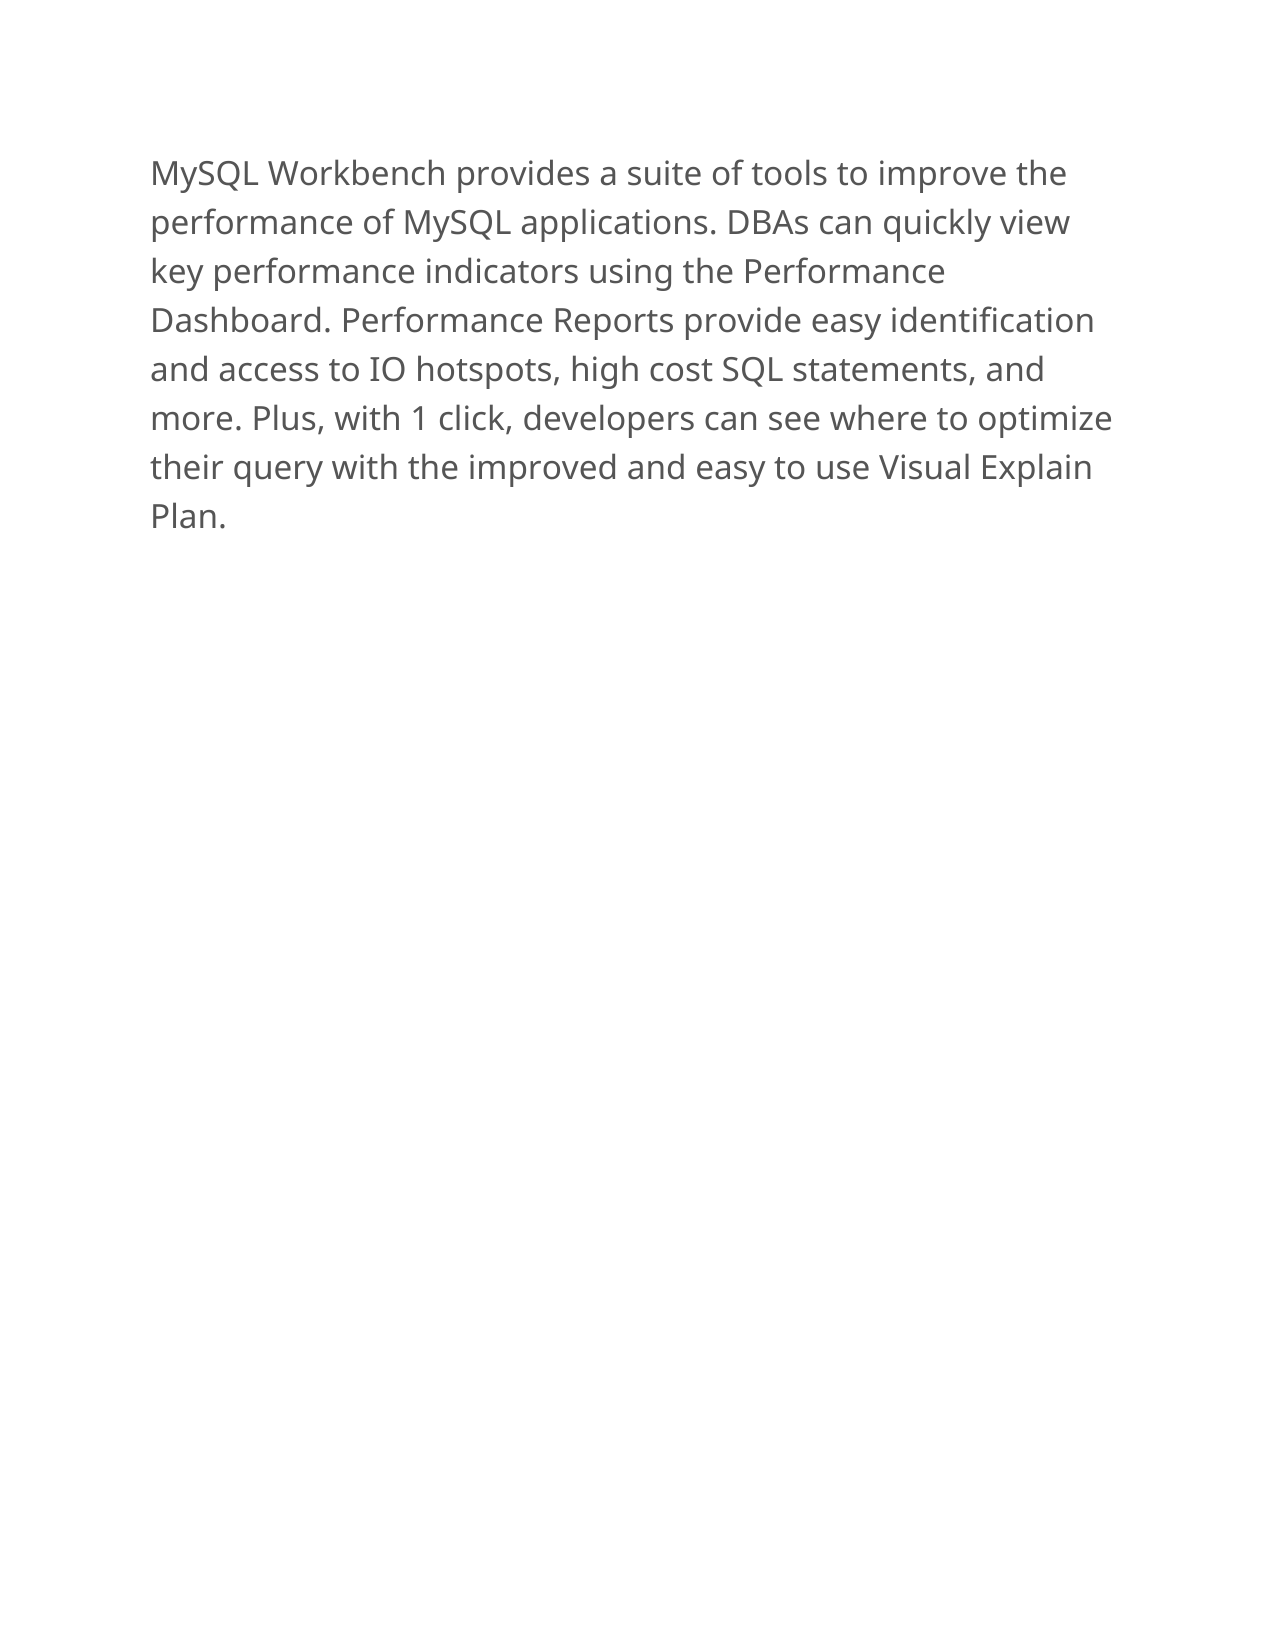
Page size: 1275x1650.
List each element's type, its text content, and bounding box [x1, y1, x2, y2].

text MySQL Workbench provides a suite of tools to improve the performance of MySQL applications. DBAs can quickly view key performance indicators using the Performance Dashboard. Performance Reports provide easy identification and access to IO hotspots, high cost SQL statements, and more. Plus, with 1 click, developers can see where to optimize their query with the improved and easy to use Visual Explain Plan. [150, 150, 1125, 538]
